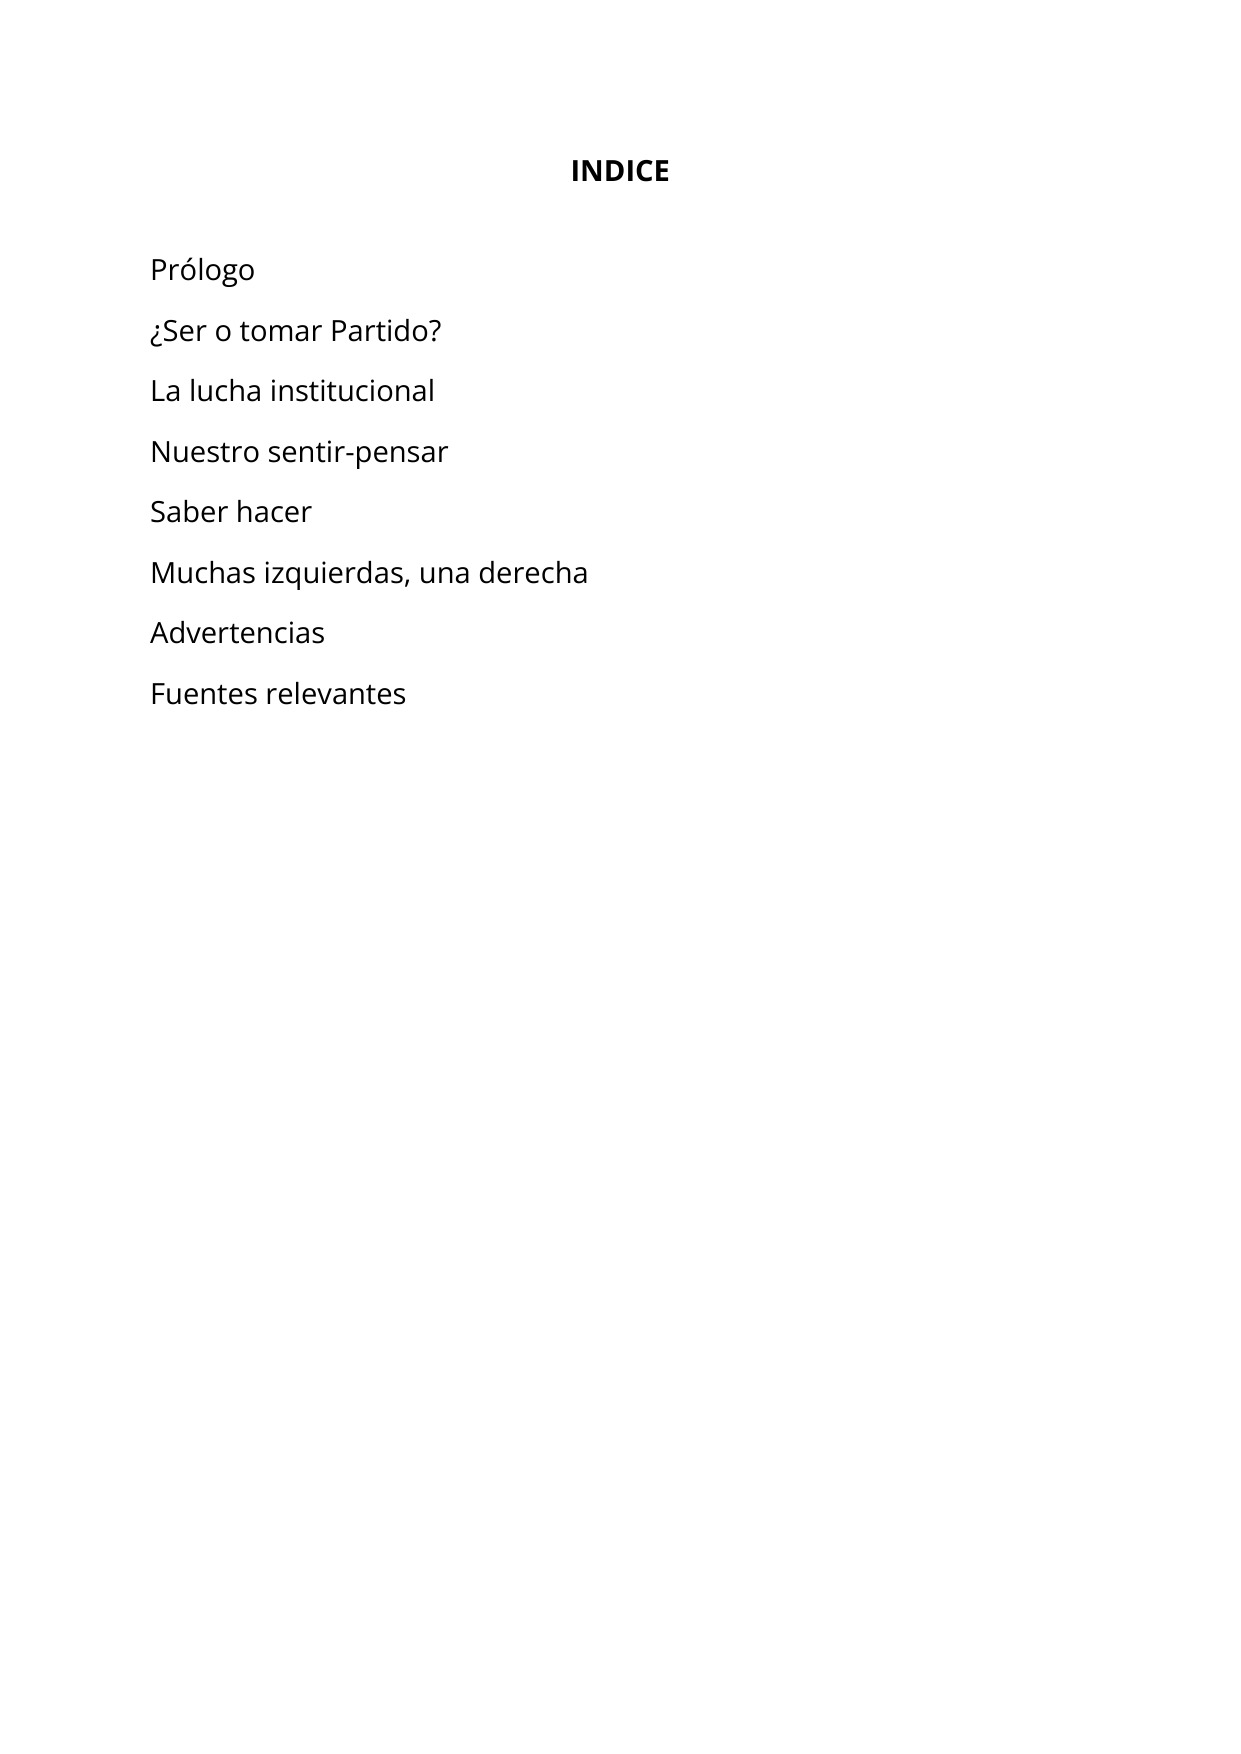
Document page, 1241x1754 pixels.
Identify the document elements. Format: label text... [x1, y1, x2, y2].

text INDICE [150, 150, 1090, 190]
